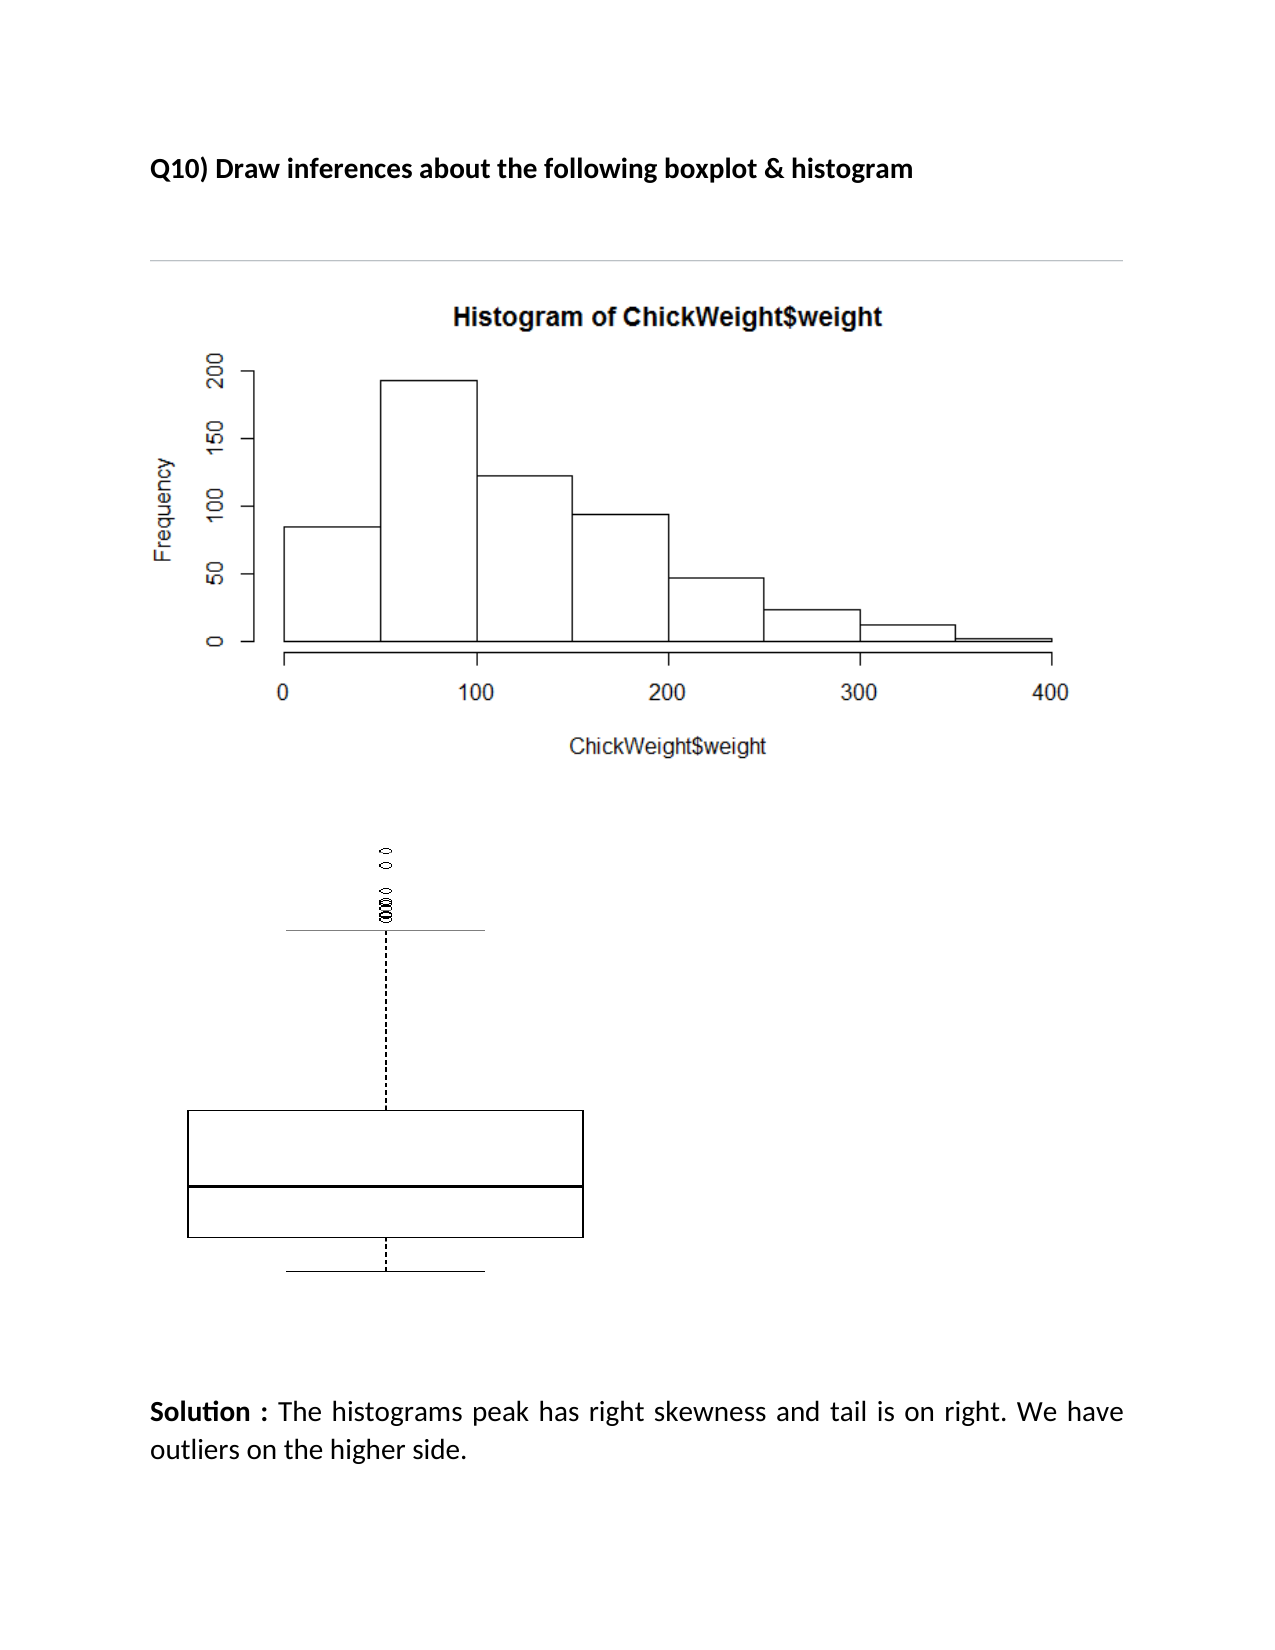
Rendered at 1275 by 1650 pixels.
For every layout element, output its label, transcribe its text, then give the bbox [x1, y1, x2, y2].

text Q10) Draw inferences about the following boxplot & histogram [150, 150, 1125, 186]
text Solution : The histograms peak has right skewness and tail is on right. We have outliers on the higher side. [150, 1393, 1125, 1467]
picture [150, 833, 632, 1319]
picture [150, 260, 1123, 768]
